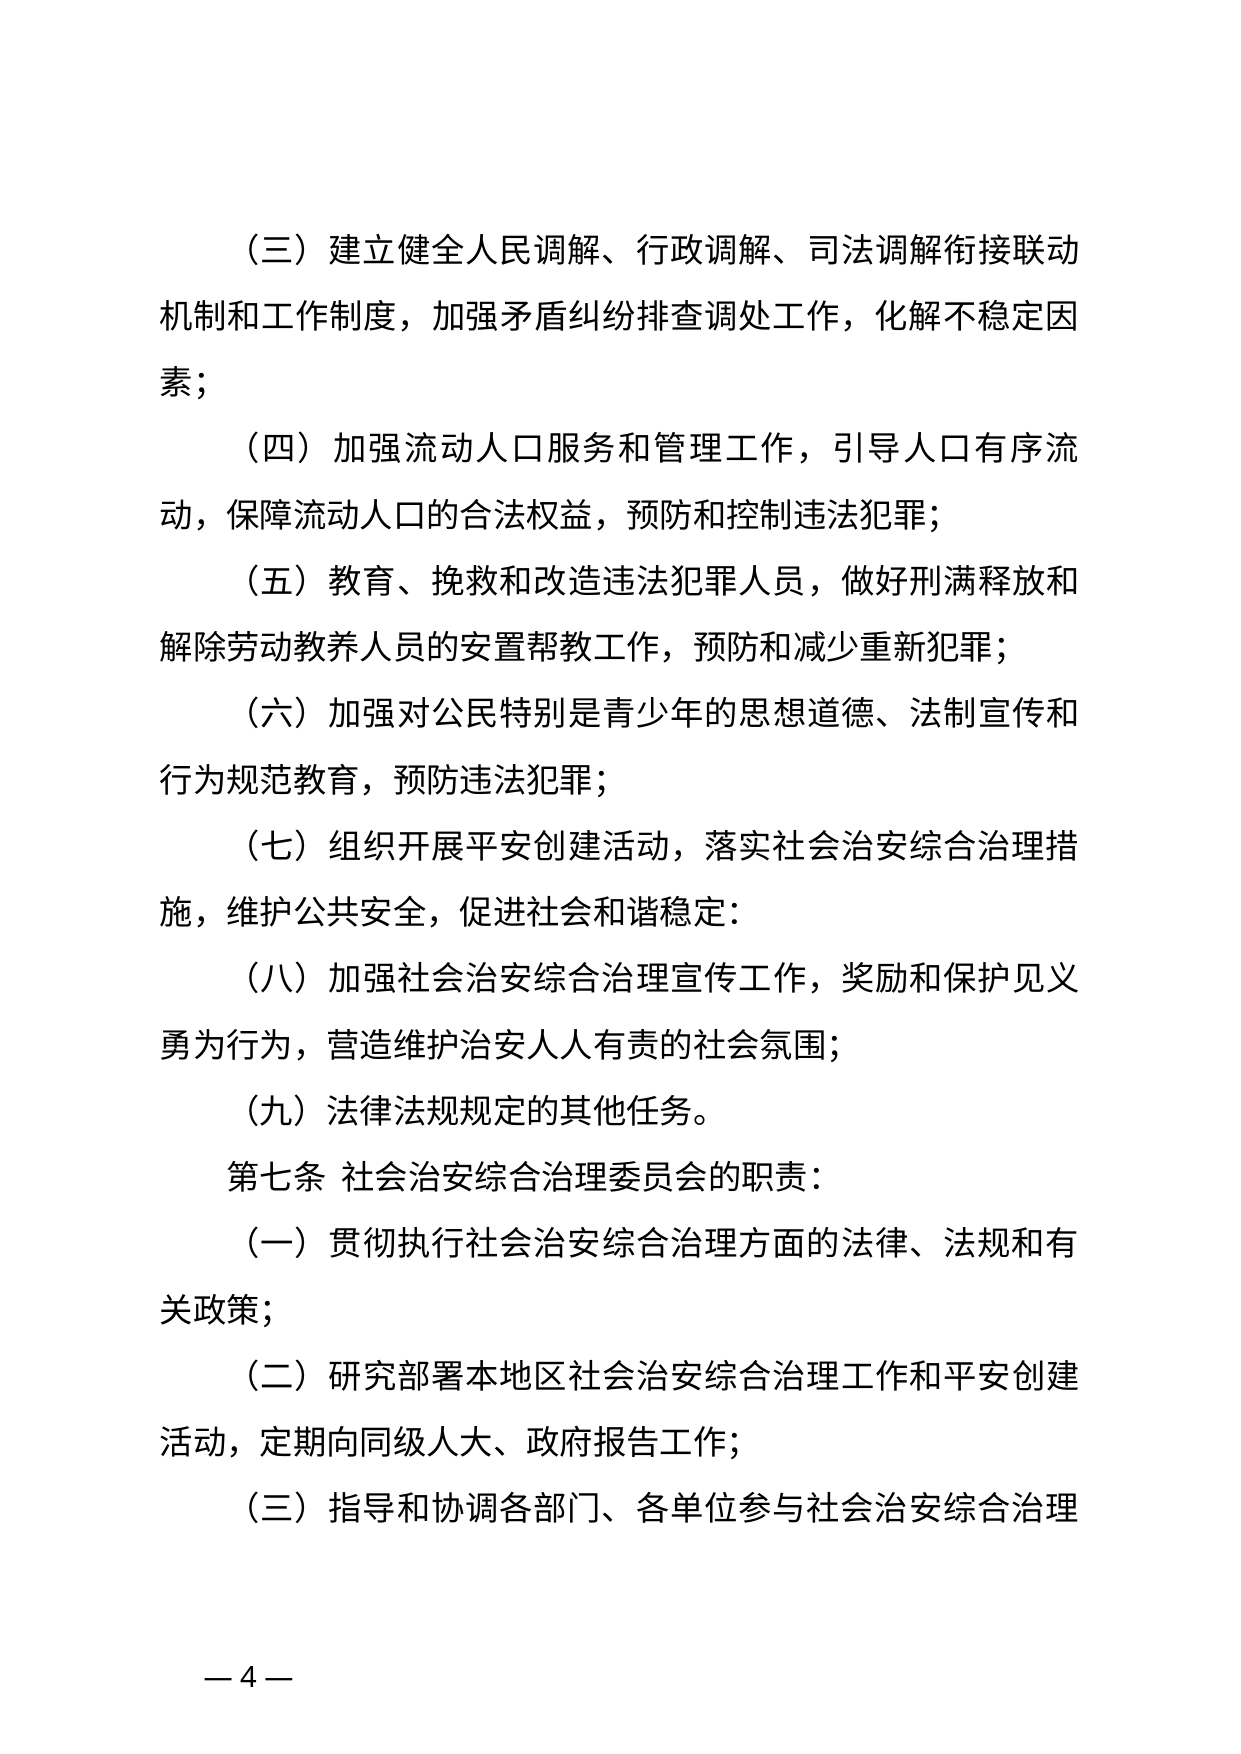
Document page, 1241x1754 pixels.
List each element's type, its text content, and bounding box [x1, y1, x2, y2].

text （六）加强对公民特别是青少年的思想道德、法制宣传和行为规范教育，预防违法犯罪； [159, 678, 1081, 811]
text （五）教育、挽救和改造违法犯罪人员，做好刑满释放和解除劳动教养人员的安置帮教工作，预防和减少重新犯罪； [159, 546, 1081, 678]
text （四）加强流动人口服务和管理工作，引导人口有序流动，保障流动人口的合法权益，预防和控制违法犯罪； [159, 413, 1081, 546]
text （三）建立健全人民调解、行政调解、司法调解衔接联动机制和工作制度，加强矛盾纠纷排查调处工作，化解不稳定因素； [159, 214, 1081, 413]
text 第七条 社会治安综合治理委员会的职责： [159, 1142, 1081, 1208]
text （一）贯彻执行社会治安综合治理方面的法律、法规和有关政策； [159, 1208, 1081, 1341]
text （八）加强社会治安综合治理宣传工作，奖励和保护见义勇为行为，营造维护治安人人有责的社会氛围； [159, 943, 1081, 1076]
text （七）组织开展平安创建活动，落实社会治安综合治理措施，维护公共安全，促进社会和谐稳定： [159, 811, 1081, 943]
text （九）法律法规规定的其他任务。 [159, 1076, 1081, 1142]
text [159, 1473, 1081, 1539]
text （二）研究部署本地区社会治安综合治理工作和平安创建活动，定期向同级人大、政府报告工作； [159, 1341, 1081, 1473]
